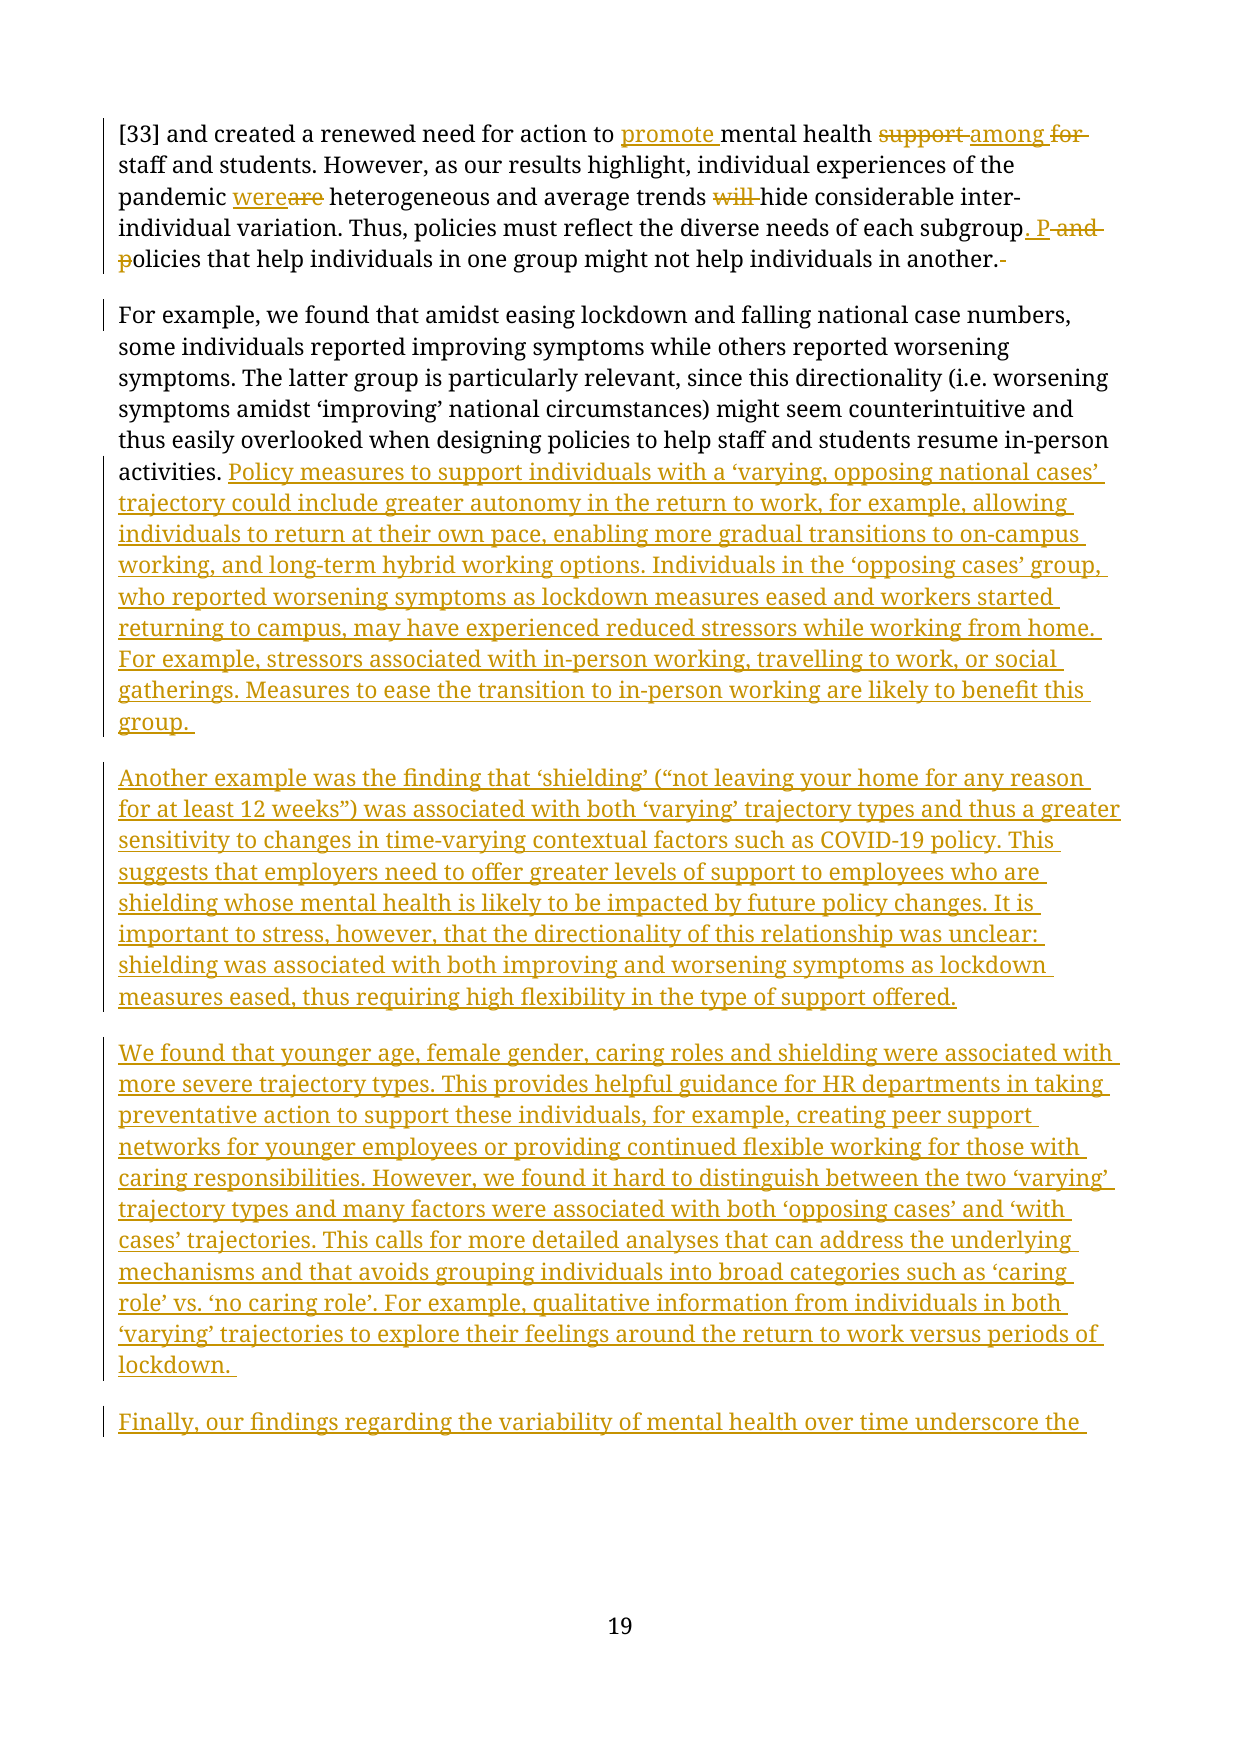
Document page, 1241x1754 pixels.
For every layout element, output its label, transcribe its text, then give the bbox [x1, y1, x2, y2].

text For example, we found that amidst easing lockdown and falling national case numbers, some individuals reported improving symptoms while others reported worsening symptoms. The latter group is particularly relevant, since this directionality (i.e. worsening symptoms amidst ‘improving’ national circumstances) might seem counterintuitive and thus easily overlooked when designing policies to help staff and students resume in-person activities. [118, 299, 1122, 737]
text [118, 118, 1122, 274]
